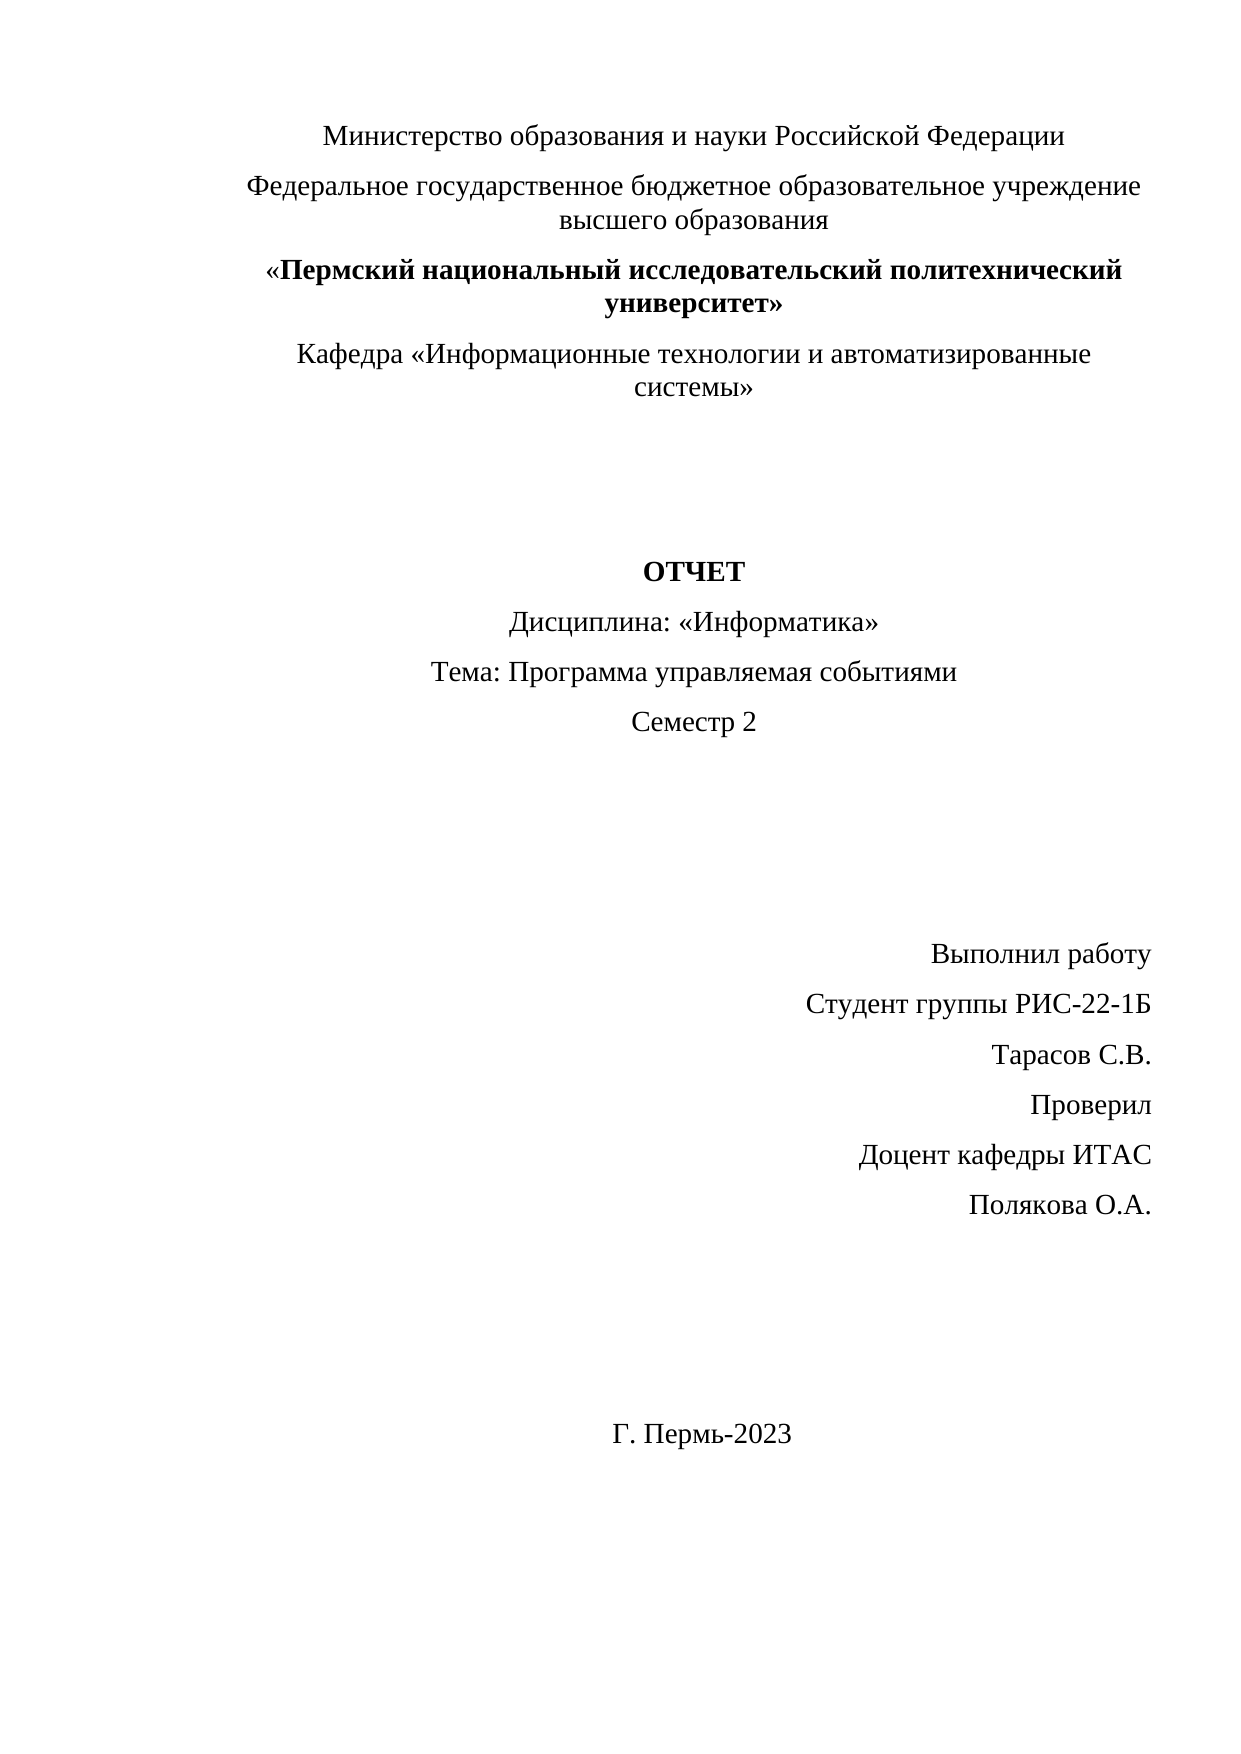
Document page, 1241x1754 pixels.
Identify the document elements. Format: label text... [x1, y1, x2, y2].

text Выполнил работу [236, 936, 1152, 970]
text Федеральное государственное бюджетное образовательное учреждение высшего образования [236, 168, 1152, 235]
text Полякова О.А. [236, 1187, 1152, 1221]
text Г. Пермь-2023 [177, 1416, 1152, 1450]
text Кафедра «Информационные технологии и автоматизированные системы» [236, 336, 1152, 403]
text Проверил [236, 1087, 1152, 1121]
text Тарасов C.В. [236, 1037, 1152, 1070]
text Доцент кафедры ИТАС [236, 1137, 1152, 1171]
text «Пермский национальный исследовательский политехнический университет» [236, 252, 1152, 319]
text Министерство образования и науки Российской Федерации [236, 118, 1152, 152]
text Тема: Программа управляемая событиями [236, 654, 1152, 688]
text Дисциплина: «Информатика» [236, 604, 1152, 637]
text ОТЧЕТ [236, 554, 1152, 587]
text Студент группы РИС-22-1Б [236, 987, 1152, 1020]
text Семестр 2 [236, 704, 1152, 738]
